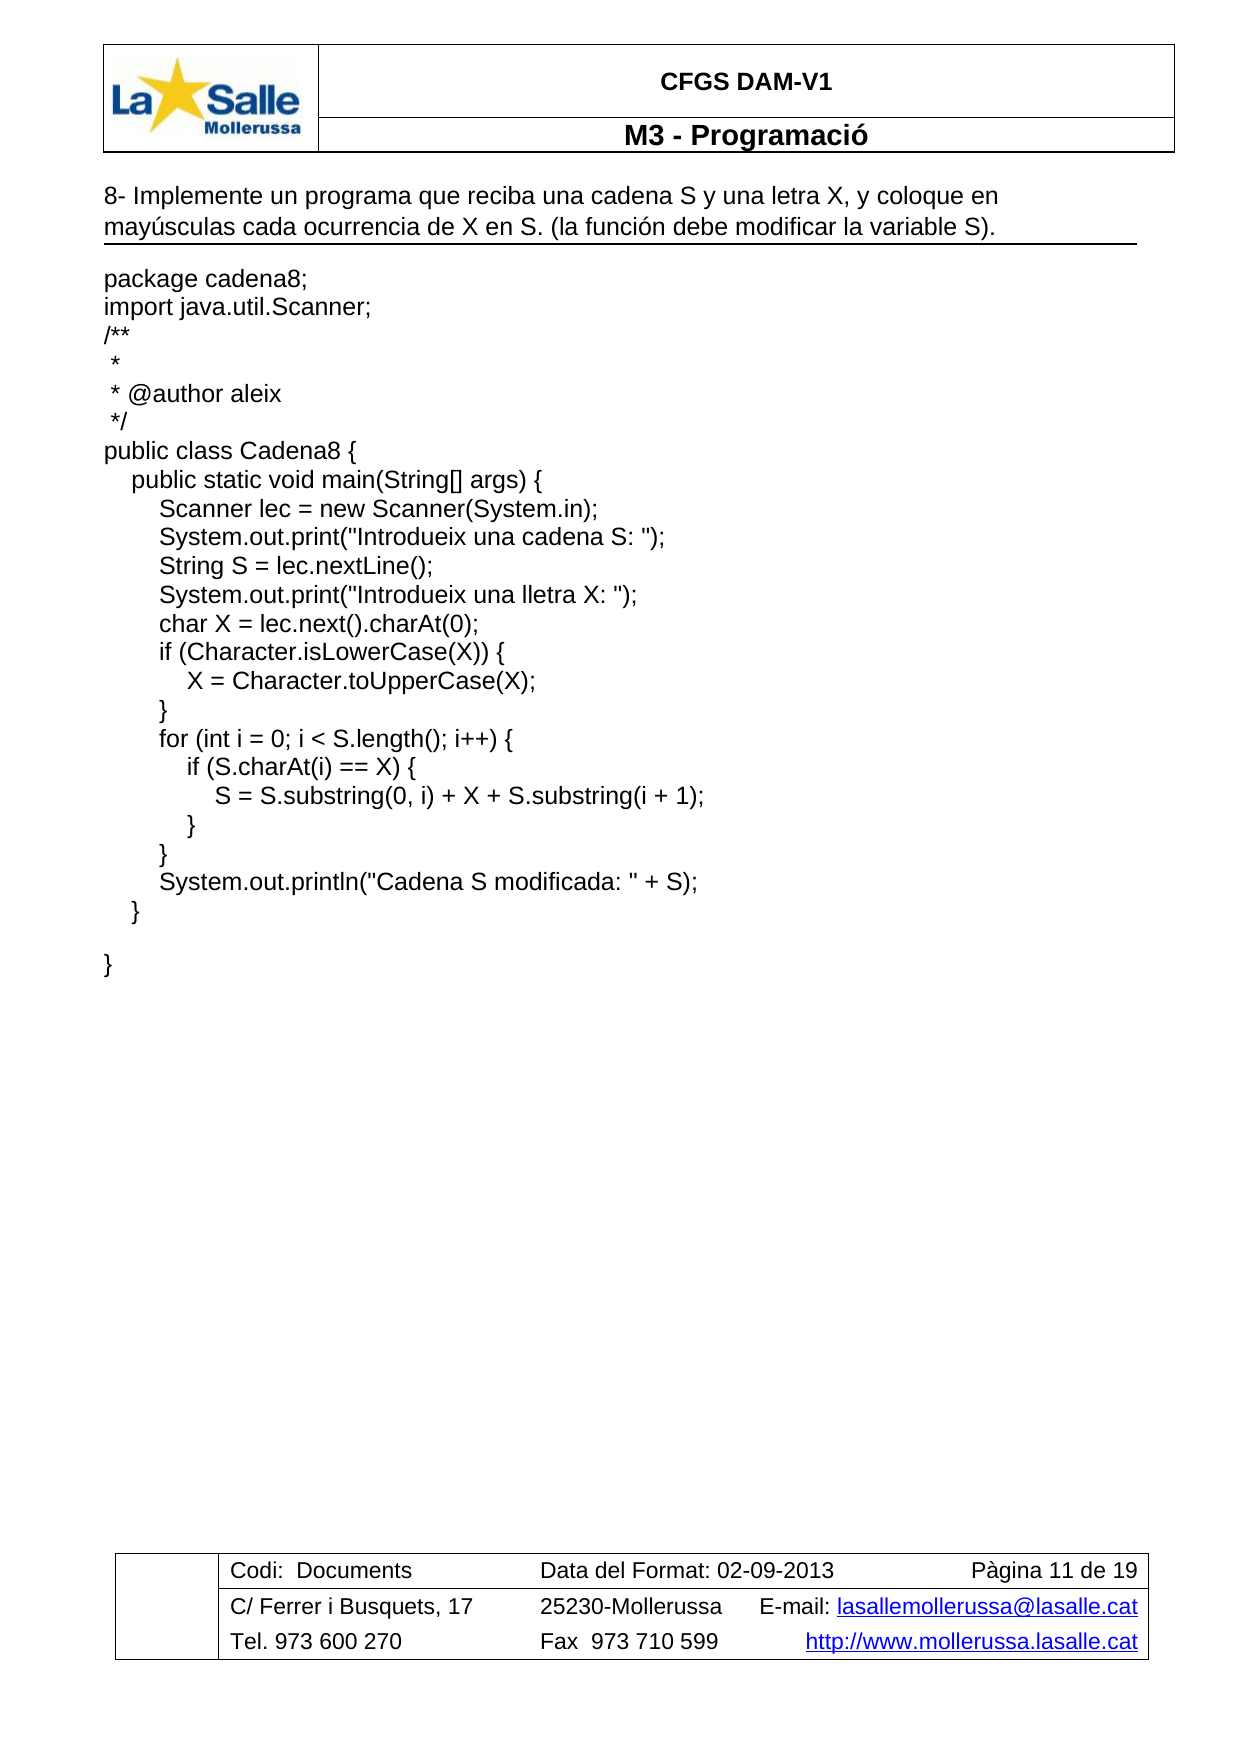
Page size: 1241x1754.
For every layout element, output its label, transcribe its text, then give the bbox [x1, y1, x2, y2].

text * [103, 350, 1137, 379]
text X = Character.toUpperCase(X); [103, 666, 1137, 695]
picture [111, 57, 304, 140]
text if (S.charAt(i) == X) { [103, 752, 1137, 781]
text public static void main(String[] args) { [103, 465, 1137, 494]
text System.out.print("Introdueix una lletra X: "); [103, 580, 1137, 609]
text } [103, 695, 1137, 724]
text for (int i = 0; i < S.length(); i++) { [103, 724, 1137, 752]
text System.out.println("Cadena S modificada: " + S); [103, 867, 1137, 896]
text } [103, 839, 1137, 867]
text System.out.print("Introdueix una cadena S: "); [103, 522, 1137, 551]
text * @author aleix [103, 379, 1137, 407]
text } [103, 810, 1137, 839]
text S = S.substring(0, i) + X + S.substring(i + 1); [103, 781, 1137, 810]
text } [103, 896, 1137, 925]
text 8- Implemente un programa que reciba una cadena S y una letra X, y coloque en mayúsculas cada ocurrencia de X en S. (la función debe modificar la variable S). [103, 181, 1137, 245]
text /** [103, 321, 1137, 350]
text } [103, 949, 1137, 978]
text */ [103, 407, 1137, 436]
text Scanner lec = new Scanner(System.in); [103, 494, 1137, 522]
text char X = lec.next().charAt(0); [103, 609, 1137, 637]
text import java.util.Scanner; [103, 292, 1137, 321]
text String S = lec.nextLine(); [103, 551, 1137, 580]
text if (Character.isLowerCase(X)) { [103, 637, 1137, 666]
text package cadena8; [103, 264, 1137, 292]
text public class Cadena8 { [103, 436, 1137, 465]
